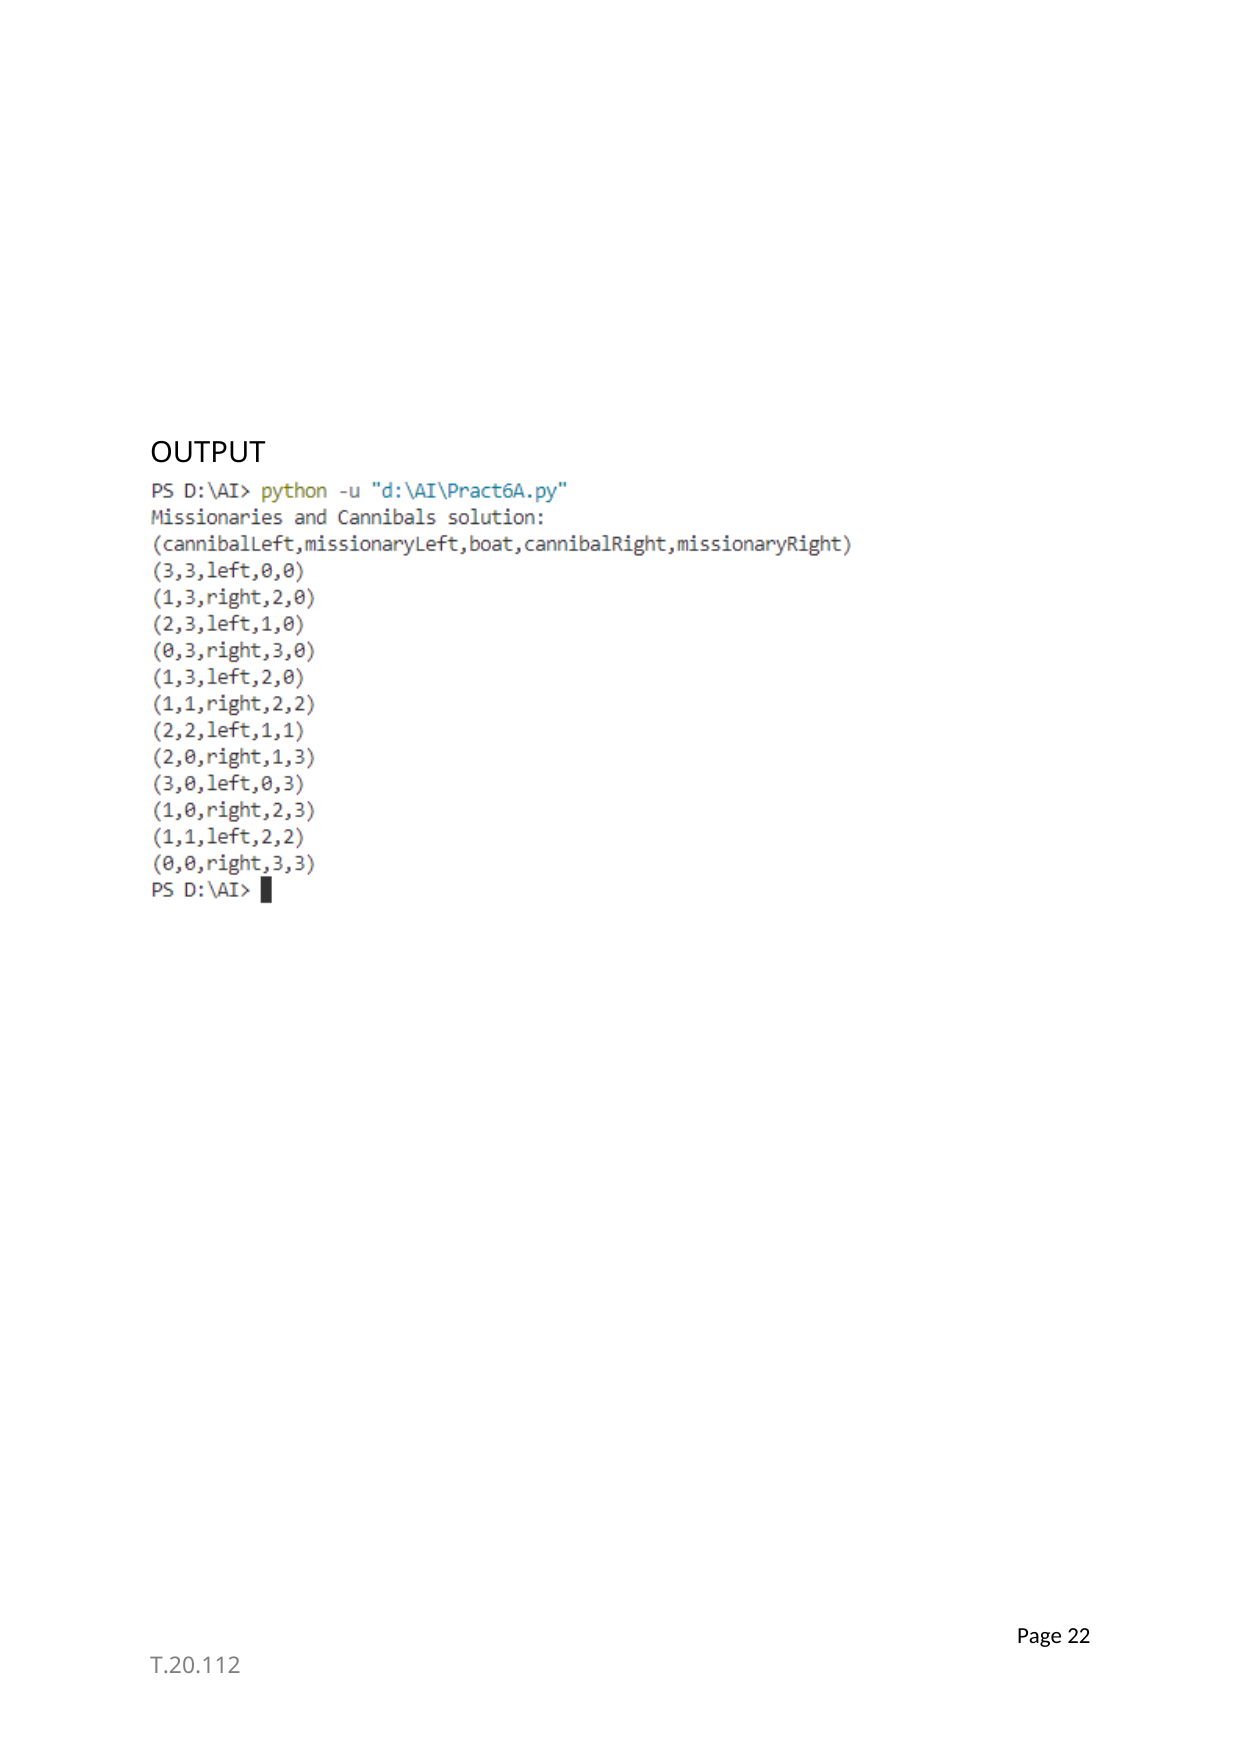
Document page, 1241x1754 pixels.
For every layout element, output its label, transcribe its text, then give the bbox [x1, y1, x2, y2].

picture [150, 476, 954, 947]
text OUTPUT [150, 432, 1090, 471]
